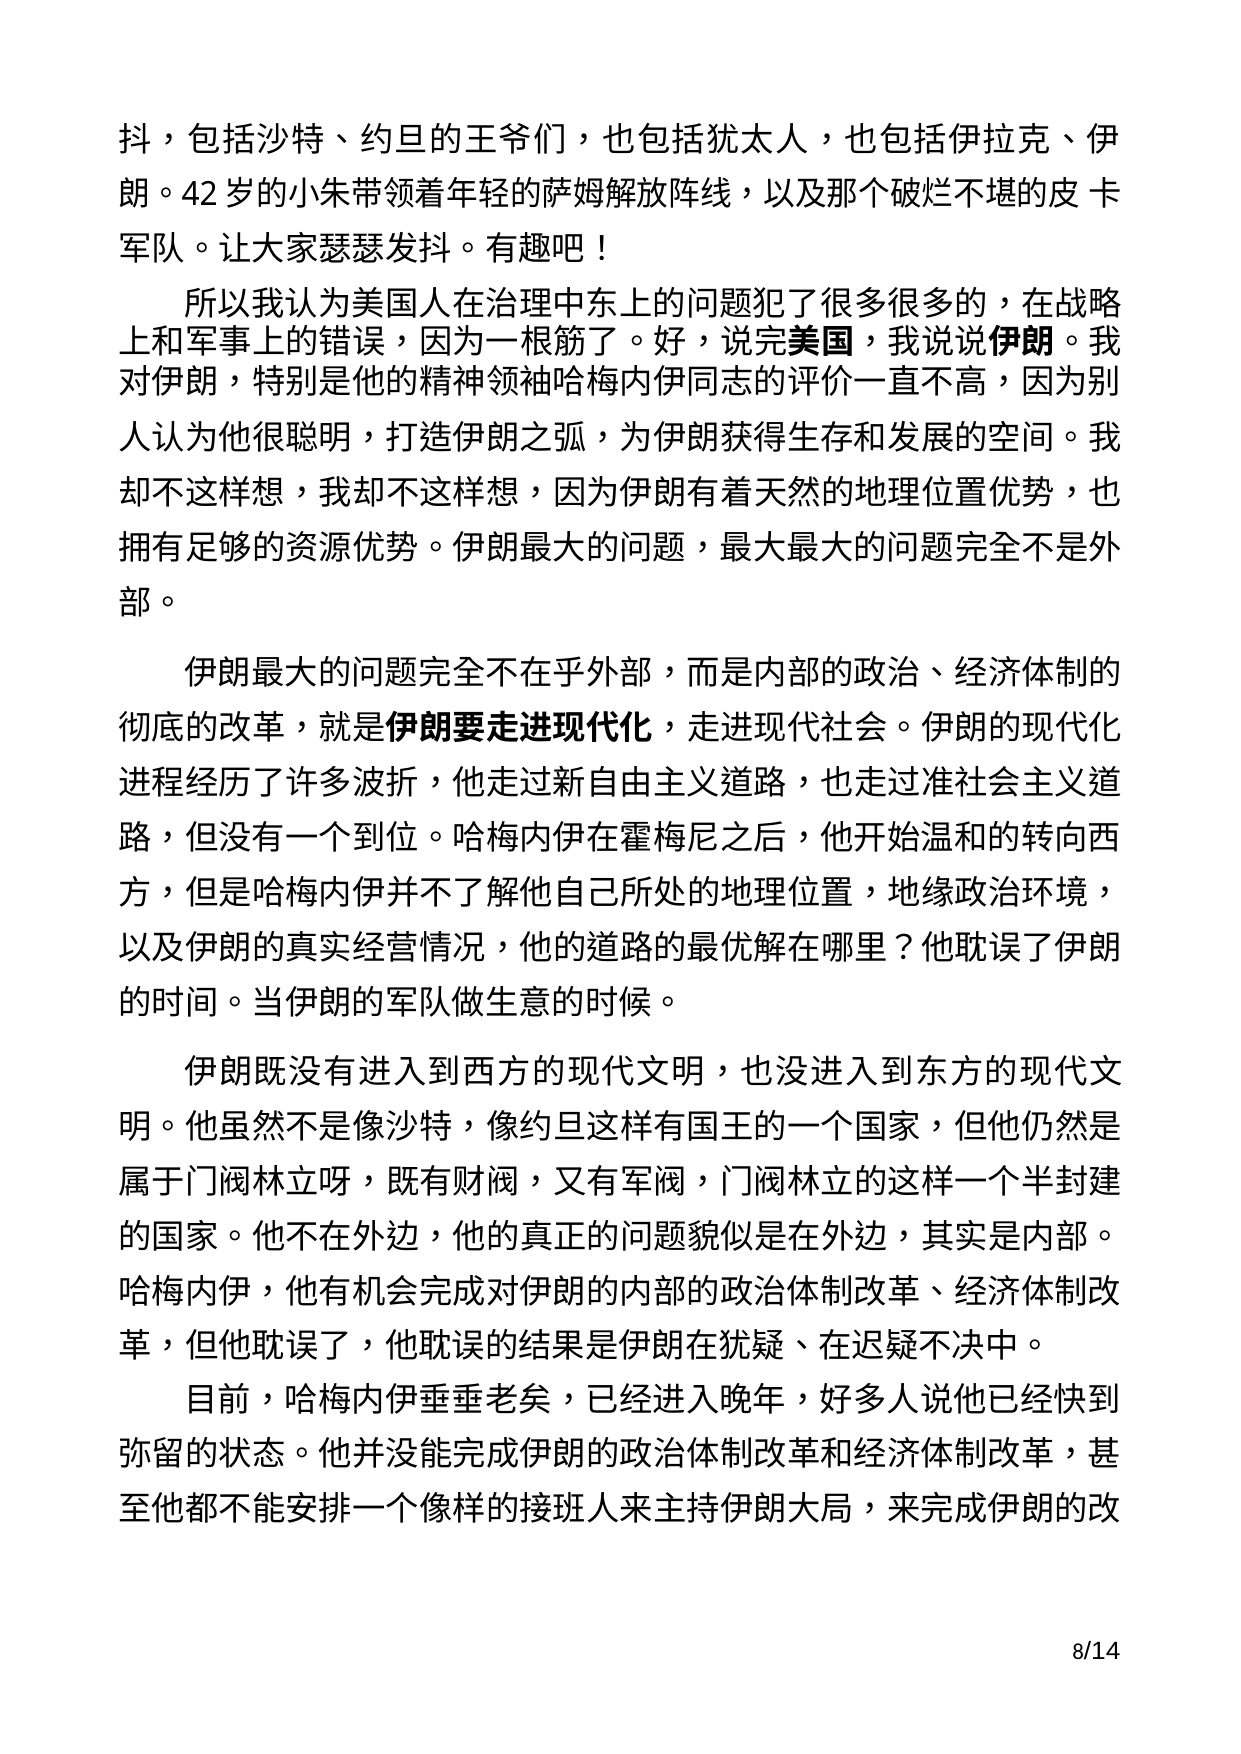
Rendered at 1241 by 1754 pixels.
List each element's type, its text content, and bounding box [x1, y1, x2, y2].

text 伊朗既没有进⼊到西⽅的现代⽂明，也没进⼊到东⽅的现代⽂ 明。他虽然不是像沙特，像约旦这样有国王的⼀个国家，但他仍然是 属于门阀林立呀，既有财阀，又有军阀，门阀林立的这样⼀个半封建 的国家。他不在外边，他的真正的问题貌似是在外边，其实是内部。 哈梅内伊，他有机会完成对伊朗的内部的政治体制改⾰、经济体制改 [118, 1040, 1122, 1315]
text ⾄他都不能安排⼀个像样的接班⼈来主持伊朗⼤局，来完成伊朗的改 [118, 1476, 1122, 1531]
text ⼈认为他很聪明，打造伊朗之弧，为伊朗获得⽣存和发展的空间。我 却不这样想，我却不这样想，因为伊朗有着天然的地理位置优势，也 拥有⾜够的资源优势。伊朗最⼤的问题，最⼤最⼤的问题完全不是外 部。 [118, 406, 1122, 626]
text 目前，哈梅内伊垂垂老矣，已经进⼊晚年，好多⼈说他已经快到 [184, 1376, 1134, 1421]
text 所以我认为美国⼈在治理中东上的问题犯了很多很多的，在战略 上和军事上的错误，因为⼀根筋了。好，说完美国，我说说伊朗。我 对伊朗，特别是他的精神领袖哈梅内伊同志的评价⼀直不⾼，因为别 [118, 283, 1122, 403]
text ⽅，但是哈梅内伊并不了解他自⼰所处的地理位置，地缘政治环境， 以及伊朗的真实经营情况，他的道路的最优解在哪里？他耽误了伊朗 的时间。当伊朗的军队做⽣意的时候。 [118, 860, 1122, 1025]
text 伊朗最⼤的问题完全不在乎外部，⽽是内部的政治、经济体制的 彻底的改⾰，就是伊朗要⾛进现代化，⾛进现代社会。伊朗的现代化 进程经历了许多波折，他⾛过新自由主义道路，也⾛过准社会主义道 路，但没有⼀个到位。哈梅内伊在霍梅尼之后，他开始温和的转向西 [118, 640, 1122, 860]
text 弥留的状态。他并没能完成伊朗的政治体制改⾰和经济体制改⾰，甚 [118, 1421, 1122, 1476]
text 抖，包括沙特、约旦的王爷们，也包括犹太⼈，也包括伊拉克、伊 [118, 114, 1123, 160]
text 朗。42岁的小朱带领着年轻的萨姆解放阵线，以及那个破烂不堪的皮 卡军队。让⼤家瑟瑟发抖。有趣吧！ [118, 162, 1122, 272]
text ⾰，但他耽误了，他耽误的结果是伊朗在犹疑、在迟疑不决中。 [118, 1315, 1052, 1368]
